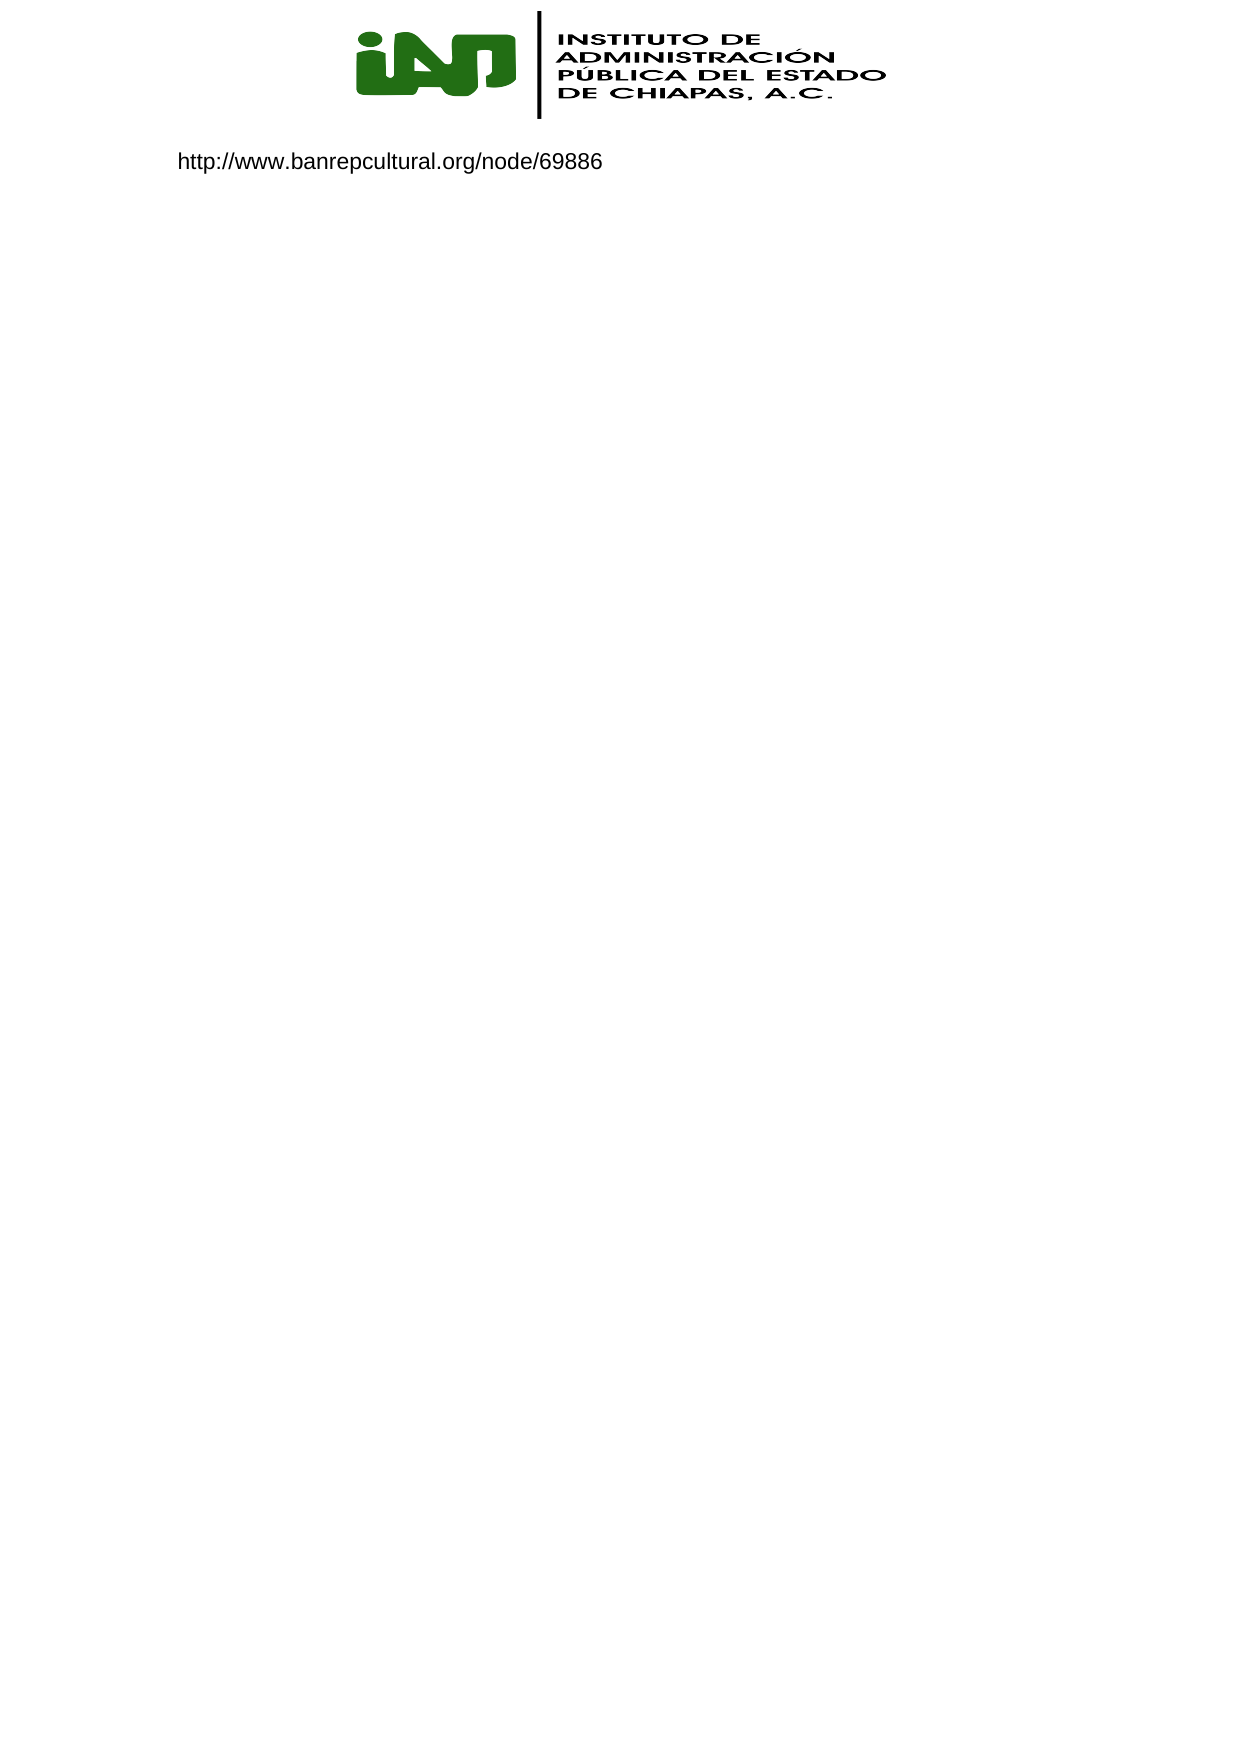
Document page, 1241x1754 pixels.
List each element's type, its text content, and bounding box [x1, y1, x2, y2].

picture [356, 11, 886, 119]
text http://www.banrepcultural.org/node/69886 [177, 148, 1063, 174]
